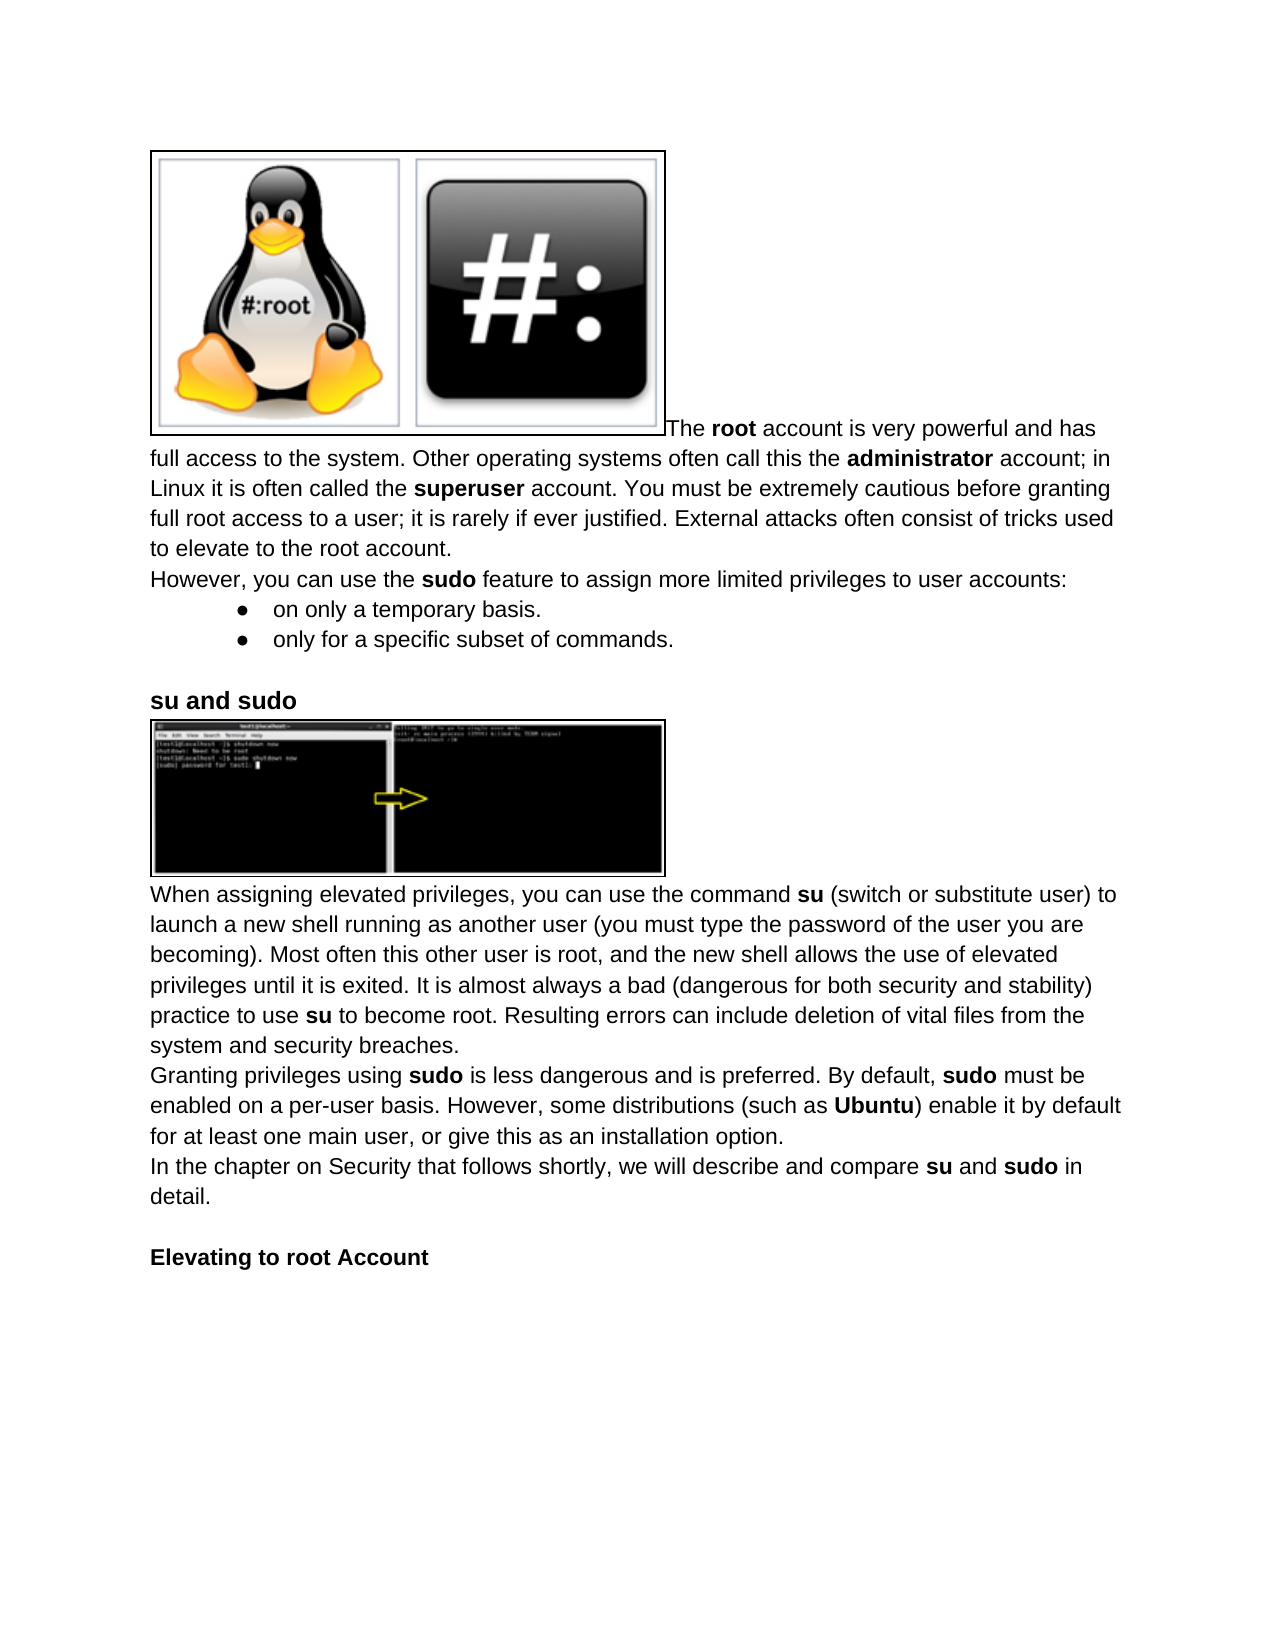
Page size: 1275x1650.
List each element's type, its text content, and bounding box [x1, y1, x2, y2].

text Granting privileges using sudo is less dangerous and is preferred. By default, sudo must be enabled on a per-user basis. However, some distributions (such as Ubuntu) enable it by default for at least one main user, or give this as an installation option. [150, 1062, 1125, 1149]
list on only a temporary basis. [235, 596, 1125, 622]
text When assigning elevated privileges, you can use the command su (switch or substitute user) to launch a new shell running as another user (you must type the password of the user you are becoming). Most often this other user is root, and the new shell allows the use of elevated privileges until it is exited. It is almost always a bad (dangerous for both security and stability) practice to use su to become root. Resulting errors can include deletion of vital files from the system and security breaches. [150, 881, 1125, 1058]
text However, you can use the sudo feature to assign more limited privileges to user accounts: [150, 566, 1125, 592]
list only for a specific subset of commands. [235, 626, 1125, 652]
text Elevating to root Account [150, 1243, 1125, 1270]
picture [152, 721, 664, 876]
text su and sudo [150, 686, 1125, 715]
text In the chapter on Security that follows shortly, we will describe and compare su and sudo in detail. [150, 1153, 1125, 1209]
picture [152, 152, 664, 434]
